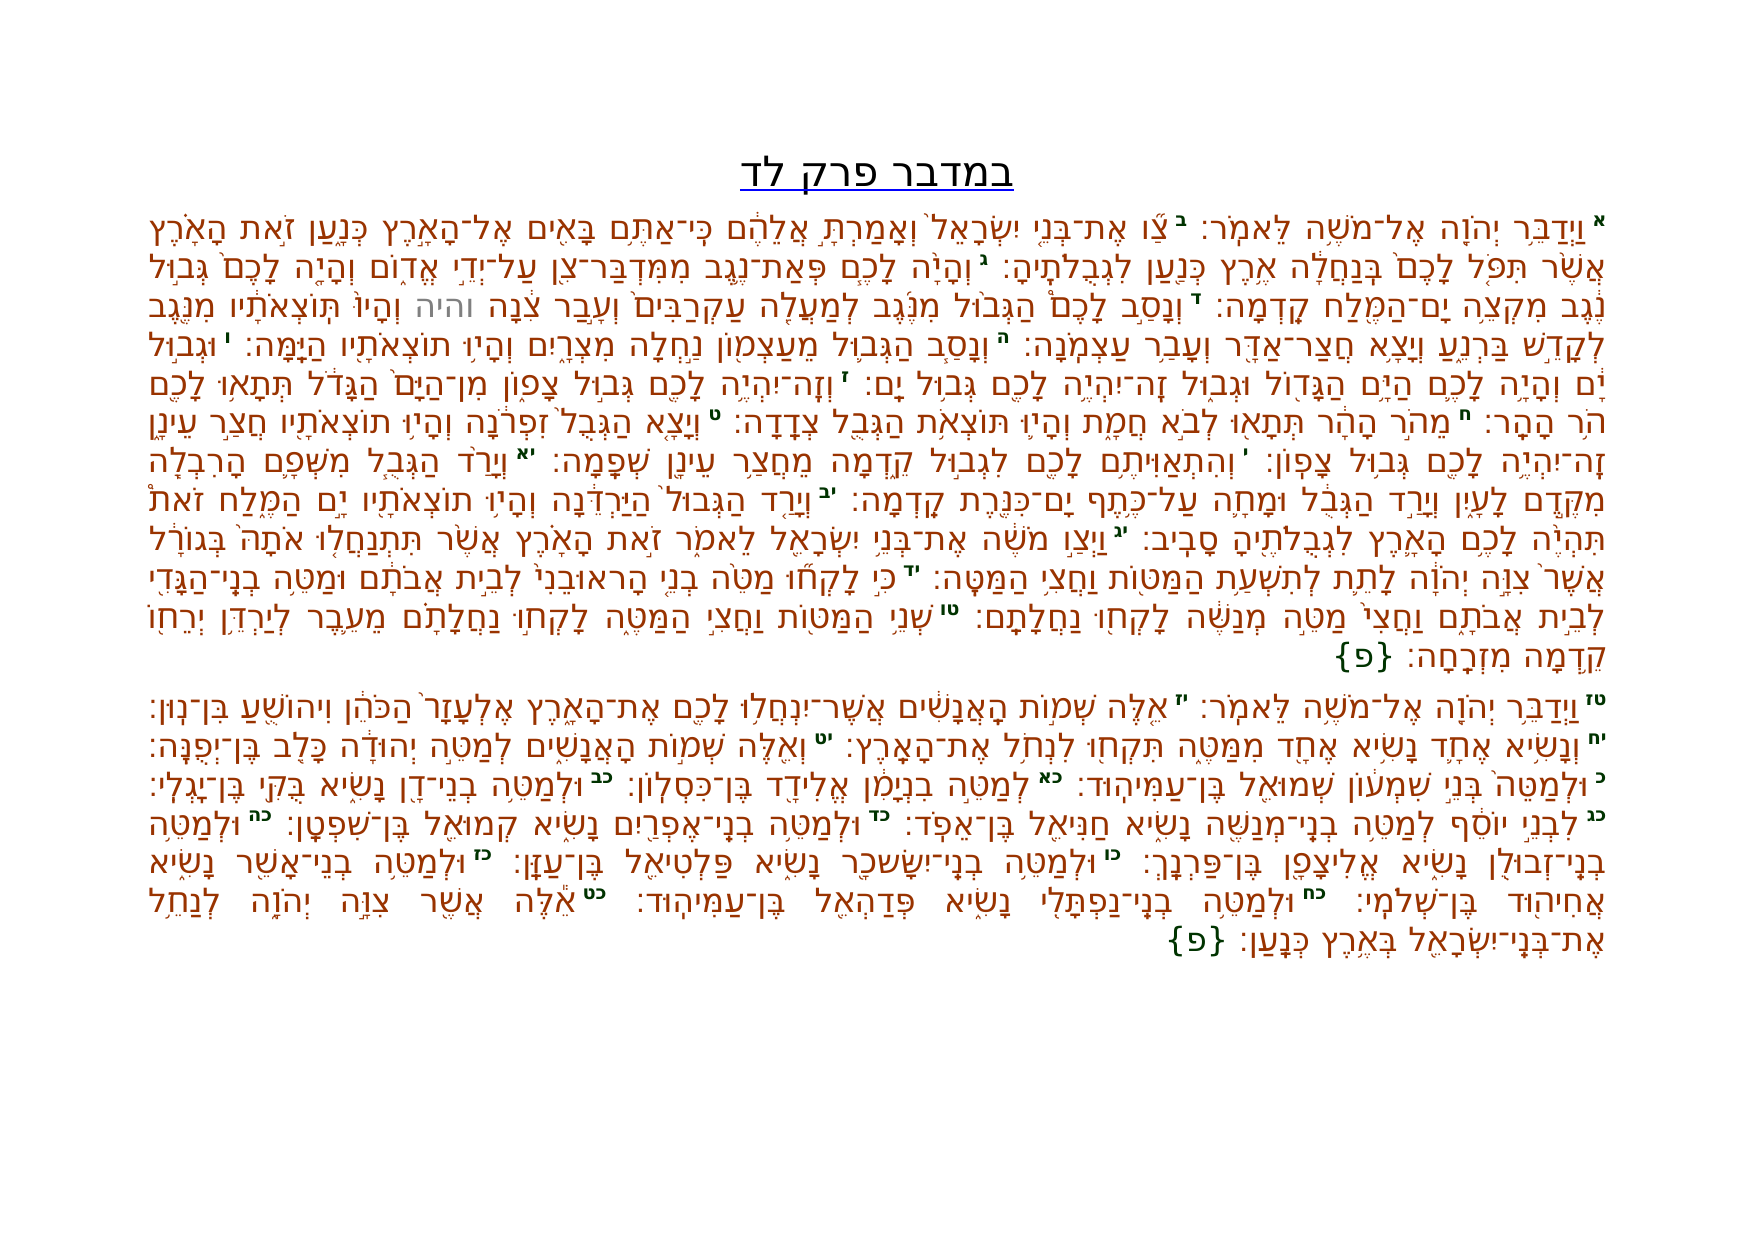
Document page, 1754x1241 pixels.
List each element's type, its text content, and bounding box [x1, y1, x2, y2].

text במדבר פרק לד [148, 148, 1606, 196]
text טז וַיְדַבֵּ֥ר יְהֹוָ֖ה אֶל־מֹשֶׁ֥ה לֵּאמֹֽר׃ יז אֵ֚לֶּה שְׁמ֣וֹת הָֽאֲנָשִׁ֔ים אֲשֶׁר־יִנְחֲל֥וּ לָכֶ֖ם אֶת־הָאָ֑רֶץ אֶלְעָזָר֙ הַכֹּהֵ֔ן וִיהוֹשֻׁ֖עַ בִּן־נֽוּן׃ יח וְנָשִׂ֥יא אֶחָ֛ד נָשִׂ֥יא אֶחָ֖ד מִמַּטֶּ֑ה תִּקְח֖וּ לִנְחֹ֥ל אֶת־הָאָֽרֶץ׃ יט וְאֵ֖לֶּה שְׁמ֣וֹת הָאֲנָשִׁ֑ים לְמַטֵּ֣ה יְהוּדָ֔ה כָּלֵ֖ב בֶּן־יְפֻנֶּֽה׃ כ וּלְמַטֵּה֙ בְּנֵ֣י שִׁמְע֔וֹן שְׁמוּאֵ֖ל בֶּן־עַמִּיהֽוּד׃ כא לְמַטֵּ֣ה בִנְיָמִ֔ן אֱלִידָ֖ד בֶּן־כִּסְלֽוֹן׃ כב וּלְמַטֵּ֥ה בְנֵי־דָ֖ן נָשִׂ֑יא בֻּקִּ֖י בֶּן־יׇגְלִֽי׃ כג לִבְנֵ֣י יוֹסֵ֔ף לְמַטֵּ֥ה בְנֵֽי־מְנַשֶּׁ֖ה נָשִׂ֑יא חַנִּיאֵ֖ל בֶּן־אֵפֹֽד׃ כד וּלְמַטֵּ֥ה בְנֵֽי־אֶפְרַ֖יִם נָשִׂ֑יא קְמוּאֵ֖ל בֶּן־שִׁפְטָֽן׃ כה וּלְמַטֵּ֥ה בְנֵֽי־זְבוּלֻ֖ן נָשִׂ֑יא אֱלִיצָפָ֖ן בֶּן־פַּרְנָֽךְ׃ כו וּלְמַטֵּ֥ה בְנֵֽי־יִשָּׂשכָ֖ר נָשִׂ֑יא פַּלְטִיאֵ֖ל בֶּן־עַזָּֽן׃ כז וּלְמַטֵּ֥ה בְנֵי־אָשֵׁ֖ר נָשִׂ֑יא אֲחִיה֖וּד בֶּן־שְׁלֹמִֽי׃ כח וּלְמַטֵּ֥ה בְנֵֽי־נַפְתָּלִ֖י נָשִׂ֑יא פְּדַהְאֵ֖ל בֶּן־עַמִּיהֽוּד׃ כט אֵ֕לֶּה אֲשֶׁ֖ר צִוָּ֣ה יְהֹוָ֑ה לְנַחֵ֥ל אֶת־בְּנֵֽי־יִשְׂרָאֵ֖ל בְּאֶ֥רֶץ כְּנָֽעַן׃ {פ} [148, 882, 1249, 959]
